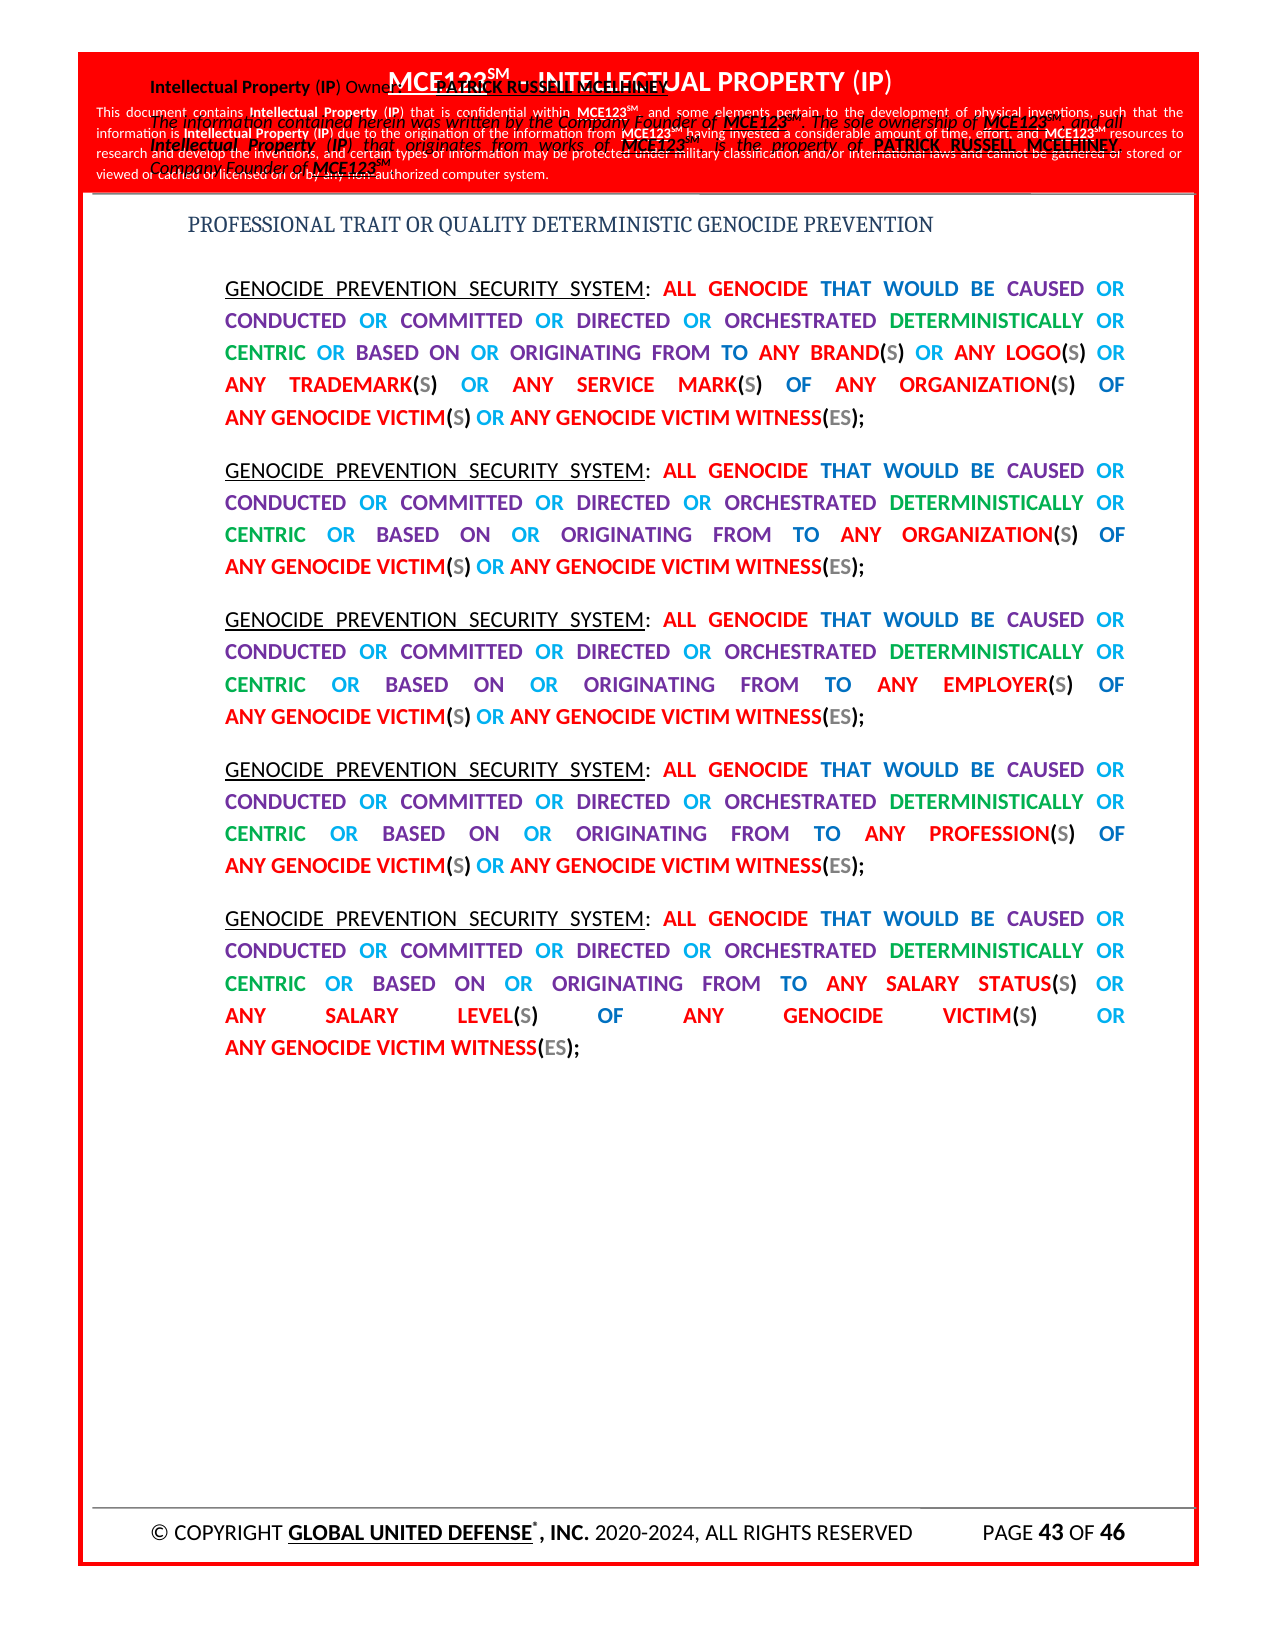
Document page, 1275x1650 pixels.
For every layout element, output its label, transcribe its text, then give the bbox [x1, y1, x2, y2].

text GENOCIDE PREVENTION SECURITY SYSTEM: ALL GENOCIDE THAT WOULD BE CAUSED OR CONDUCTED OR COMMITTED OR DIRECTED OR ORCHESTRATED DETERMINISTICALLY OR CENTRIC OR BASED ON OR ORIGINATING FROM TO ANY ORGANIZATION(S) OF ANY GENOCIDE VICTIM(S) OR ANY GENOCIDE VICTIM WITNESS(ES); [225, 456, 1125, 580]
text GENOCIDE PREVENTION SECURITY SYSTEM: ALL GENOCIDE THAT WOULD BE CAUSED OR CONDUCTED OR COMMITTED OR DIRECTED OR ORCHESTRATED DETERMINISTICALLY OR CENTRIC OR BASED ON OR ORIGINATING FROM TO ANY PROFESSION(S) OF ANY GENOCIDE VICTIM(S) OR ANY GENOCIDE VICTIM WITNESS(ES); [225, 755, 1125, 879]
text GENOCIDE PREVENTION SECURITY SYSTEM: ALL GENOCIDE THAT WOULD BE CAUSED OR CONDUCTED OR COMMITTED OR DIRECTED OR ORCHESTRATED DETERMINISTICALLY OR CENTRIC OR BASED ON OR ORIGINATING FROM TO ANY EMPLOYER(S) OF ANY GENOCIDE VICTIM(S) OR ANY GENOCIDE VICTIM WITNESS(ES); [225, 605, 1125, 730]
text GENOCIDE PREVENTION SECURITY SYSTEM: ALL GENOCIDE THAT WOULD BE CAUSED OR CONDUCTED OR COMMITTED OR DIRECTED OR ORCHESTRATED DETERMINISTICALLY OR CENTRIC OR BASED ON OR ORIGINATING FROM TO ANY BRAND(S) OR ANY LOGO(S) OR ANY TRADEMARK(S) OR ANY SERVICE MARK(S) OF ANY ORGANIZATION(S) OF ANY GENOCIDE VICTIM(S) OR ANY GENOCIDE VICTIM WITNESS(ES); [225, 274, 1125, 431]
subtitle PROFESSIONAL TRAIT OR QUALITY DETERMINISTIC GENOCIDE PREVENTION [187, 212, 1125, 238]
text GENOCIDE PREVENTION SECURITY SYSTEM: ALL GENOCIDE THAT WOULD BE CAUSED OR CONDUCTED OR COMMITTED OR DIRECTED OR ORCHESTRATED DETERMINISTICALLY OR CENTRIC OR BASED ON OR ORIGINATING FROM TO ANY SALARY STATUS(S) OR ANY SALARY LEVEL(S) OF ANY GENOCIDE VICTIM(S) OR ANY GENOCIDE VICTIM WITNESS(ES); [225, 904, 1125, 1061]
